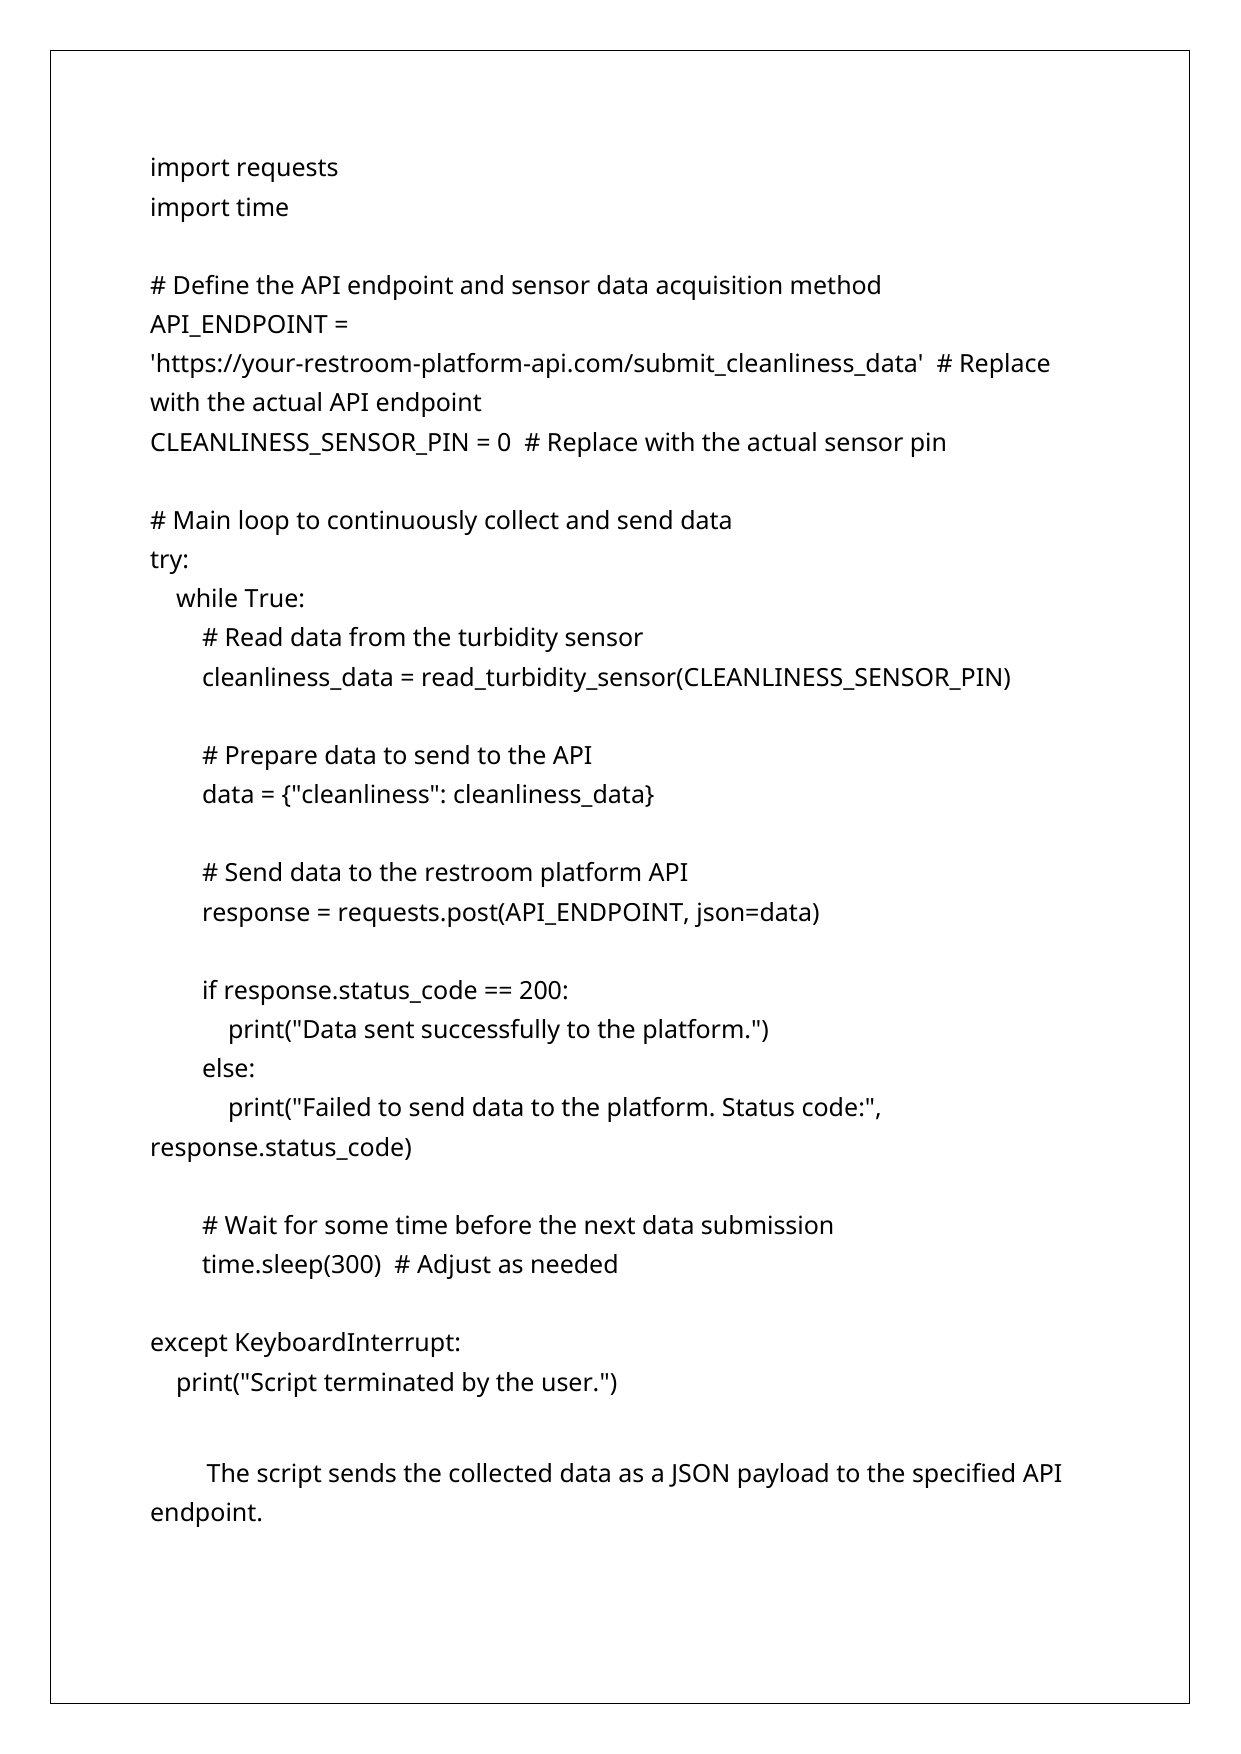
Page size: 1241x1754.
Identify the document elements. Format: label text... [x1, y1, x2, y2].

text else: [150, 1051, 1090, 1085]
text response = requests.post(API_ENDPOINT, json=data) [150, 894, 1090, 928]
text The script sends the collected data as a JSON payload to the specified API endpoint. [150, 1456, 1090, 1529]
text try: [150, 542, 1090, 576]
text data = {"cleanliness": cleanliness_data} [150, 777, 1090, 811]
text print("Data sent successfully to the platform.") [150, 1012, 1090, 1046]
text # Prepare data to send to the API [150, 737, 1090, 772]
text cleanliness_data = read_turbidity_sensor(CLEANLINESS_SENSOR_PIN) [150, 659, 1090, 693]
text time.sleep(300) # Adjust as needed [150, 1247, 1090, 1281]
text except KeyboardInterrupt: [150, 1325, 1090, 1359]
text import time [150, 189, 1090, 223]
text # Define the API endpoint and sensor data acquisition method [150, 267, 1090, 302]
text # Read data from the turbidity sensor [150, 620, 1090, 654]
text API_ENDPOINT = 'https://your-restroom-platform-api.com/submit_cleanliness_data' # Replace with the actual API endpoint [150, 307, 1090, 419]
text # Wait for some time before the next data submission [150, 1207, 1090, 1242]
text import requests [150, 150, 1090, 184]
text # Main loop to continuously collect and send data [150, 502, 1090, 537]
text if response.status_code == 200: [150, 972, 1090, 1007]
text CLEANLINESS_SENSOR_PIN = 0 # Replace with the actual sensor pin [150, 424, 1090, 458]
text print("Script terminated by the user.") [150, 1364, 1090, 1398]
text while True: [150, 581, 1090, 615]
text print("Failed to send data to the platform. Status code:", response.status_code) [150, 1090, 1090, 1163]
text # Send data to the restroom platform API [150, 855, 1090, 889]
